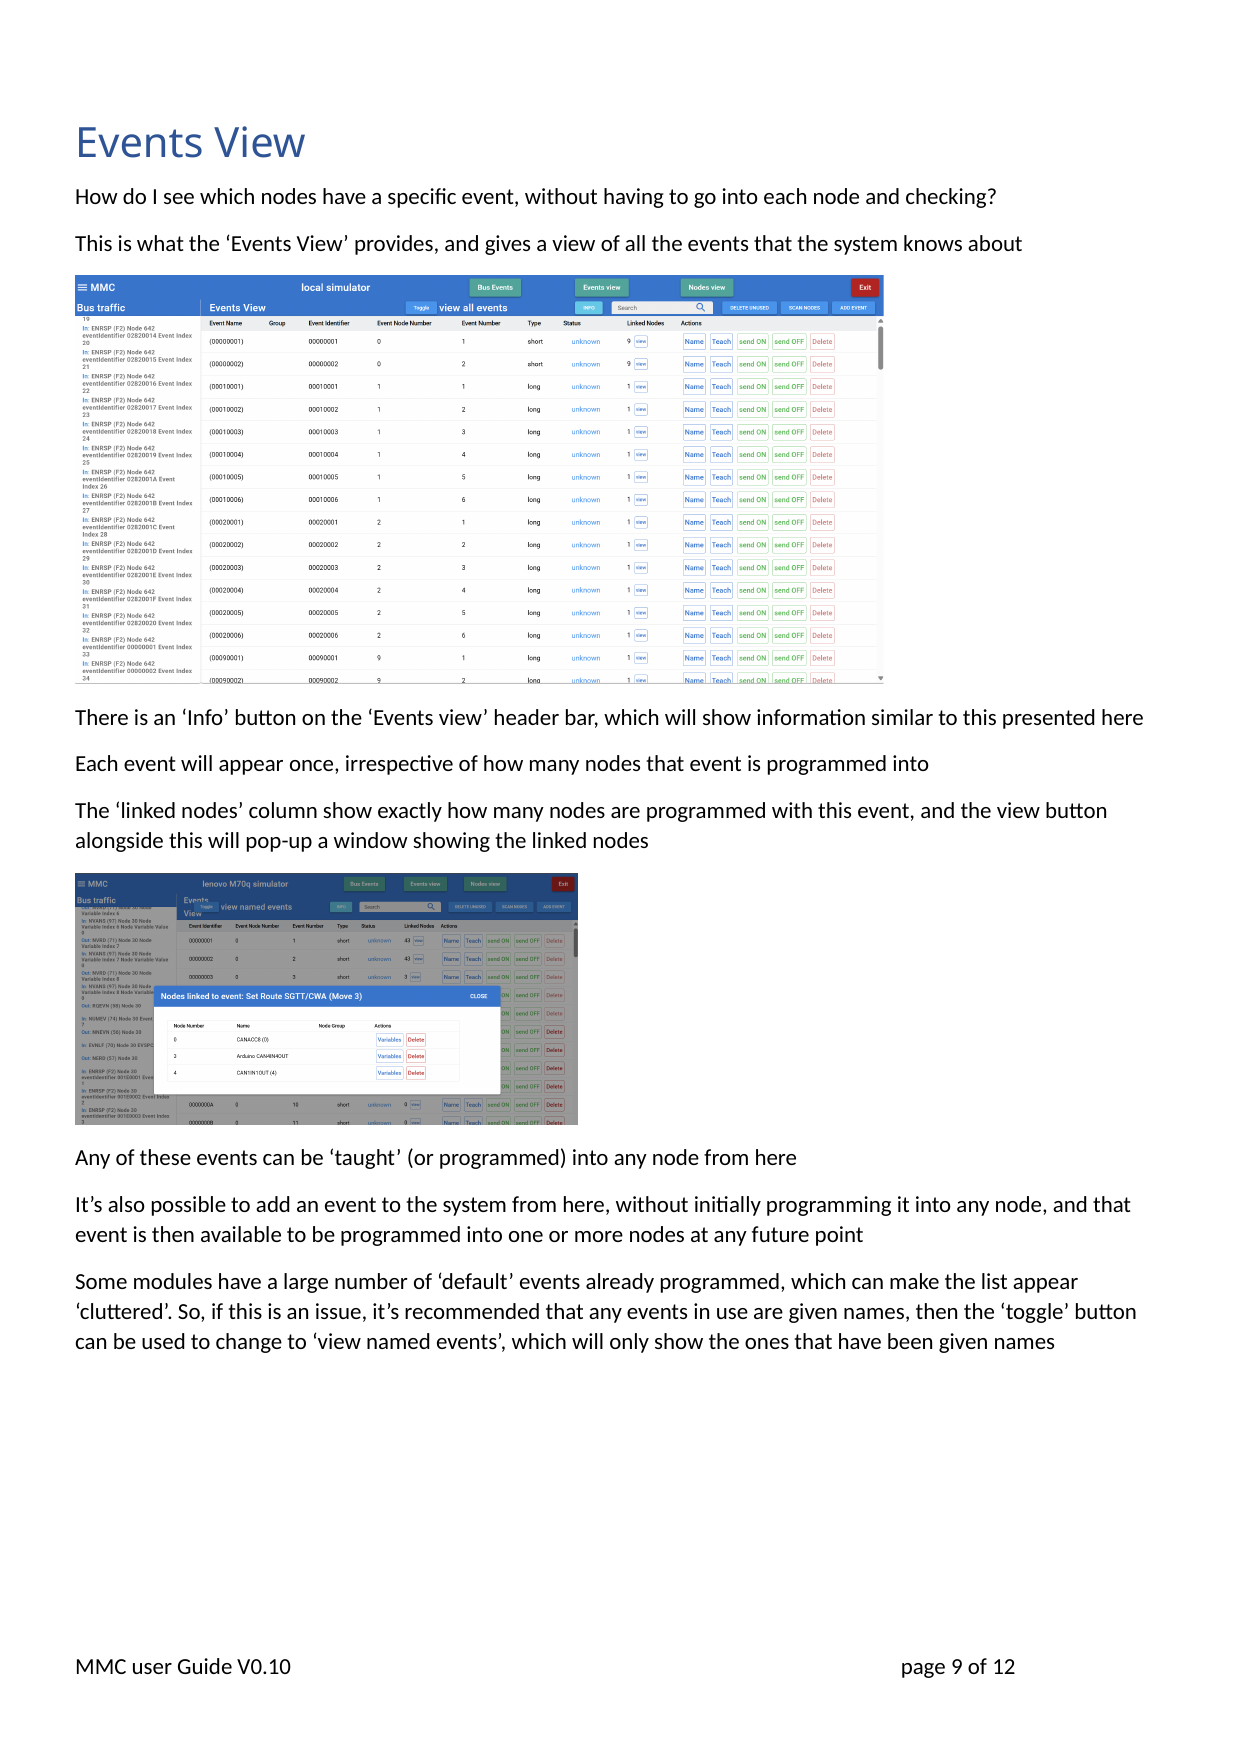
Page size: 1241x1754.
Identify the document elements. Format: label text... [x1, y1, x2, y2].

text This is what the ‘Events View’ provides, and gives a view of all the events that the system knows about [75, 229, 1165, 257]
subtitle Events View [75, 112, 1165, 169]
text Some modules have a large number of ‘default’ events already programmed, which can make the list appear ‘cluttered’. So, if this is an issue, it’s recommended that any events in use are given names, then the ‘toggle’ button can be used to change to ‘view named events’, which will only show the ones that have been given names [75, 1267, 1165, 1356]
text There is an ‘Info’ button on the ‘Events view’ header bar, which will show information similar to this presented here [75, 703, 1165, 731]
text Any of these events can be ‘taught’ (or programmed) into any node from here [75, 1143, 1165, 1171]
picture [75, 873, 578, 1125]
text It’s also possible to add an event to the system from here, without initially programming it into any node, and that event is then available to be programmed into one or more nodes at any future point [75, 1190, 1165, 1248]
text The ‘linked nodes’ column show exactly how many nodes are programmed with this event, and the view button alongside this will pop-up a window showing the linked nodes [75, 796, 1165, 854]
picture [75, 275, 884, 684]
text Each event will appear once, irrespective of how many nodes that event is programmed into [75, 749, 1165, 777]
text How do I see which nodes have a specific event, without having to go into each node and checking? [75, 182, 1165, 210]
